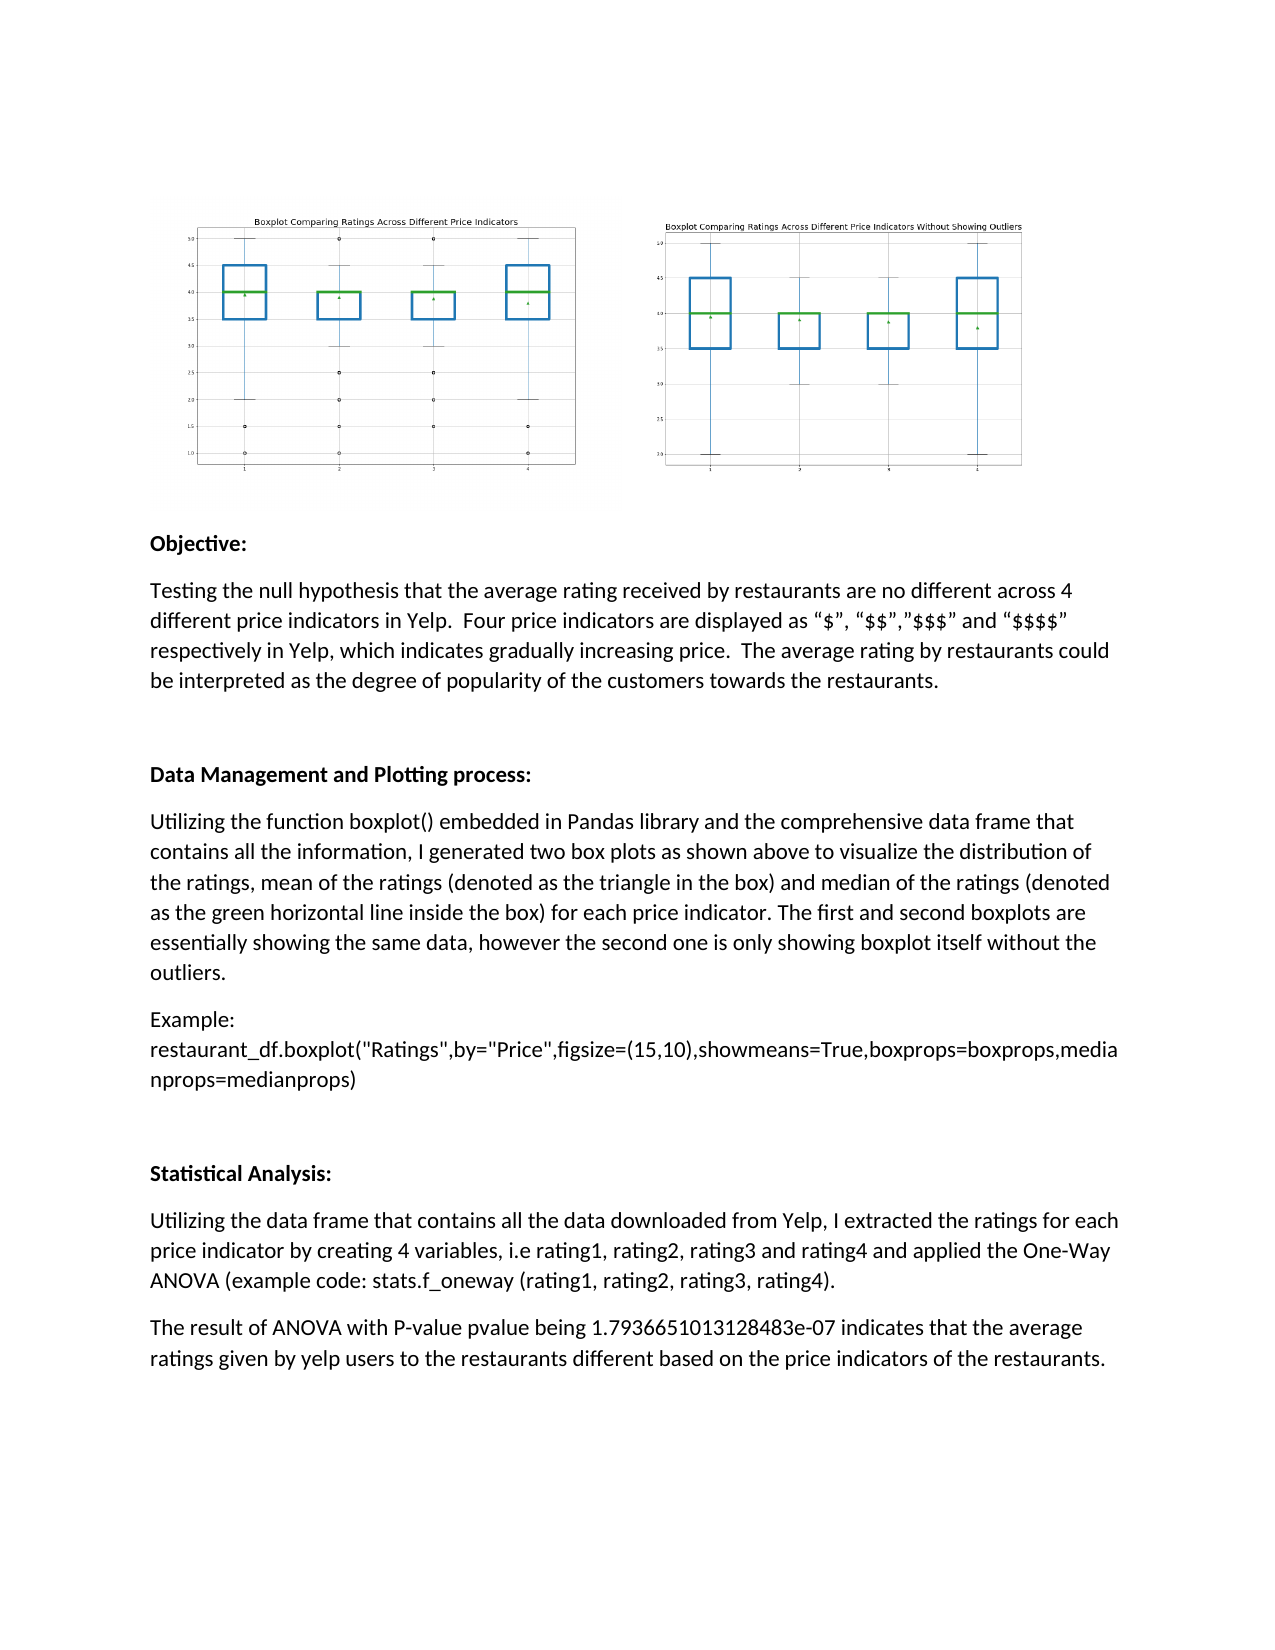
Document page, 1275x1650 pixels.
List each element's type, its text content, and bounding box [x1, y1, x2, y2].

text Data Management and Plotting process: [150, 760, 1125, 788]
text Testing the null hypothesis that the average rating received by restaurants are no different across 4 different price indicators in Yelp. Four price indicators are displayed as “$”, “$$”,”$$$” and “$$$$” respectively in Yelp, which indicates gradually increasing price. The average rating by restaurants could be interpreted as the degree of popularity of the customers towards the restaurants. [150, 576, 1125, 695]
text Utilizing the function boxplot() embedded in Pandas library and the comprehensive data frame that contains all the information, I generated two box plots as shown above to visualize the distribution of the ratings, mean of the ratings (denoted as the triangle in the box) and median of the ratings (denoted as the green horizontal line inside the box) for each price indicator. The first and second boxplots are essentially showing the same data, however the second one is only showing boxplot itself without the outliers. [150, 807, 1125, 986]
picture [150, 196, 1066, 511]
text The result of ANOVA with P-value pvalue being 1.7936651013128483e-07 indicates that the average ratings given by yelp users to the restaurants different based on the price indicators of the restaurants. [150, 1313, 1125, 1372]
text Statistical Analysis: [150, 1159, 1125, 1187]
text Objective: [150, 529, 1125, 557]
text Example: restaurant_df.boxplot("Ratings",by="Price",figsize=(15,10),showmeans=True,boxprops=boxprops,medianprops=medianprops) [150, 1005, 1125, 1094]
text Utilizing the data frame that contains all the data downloaded from Yelp, I extracted the ratings for each price indicator by creating 4 variables, i.e rating1, rating2, rating3 and rating4 and applied the One-Way ANOVA (example code: stats.f_oneway (rating1, rating2, rating3, rating4). [150, 1206, 1125, 1295]
